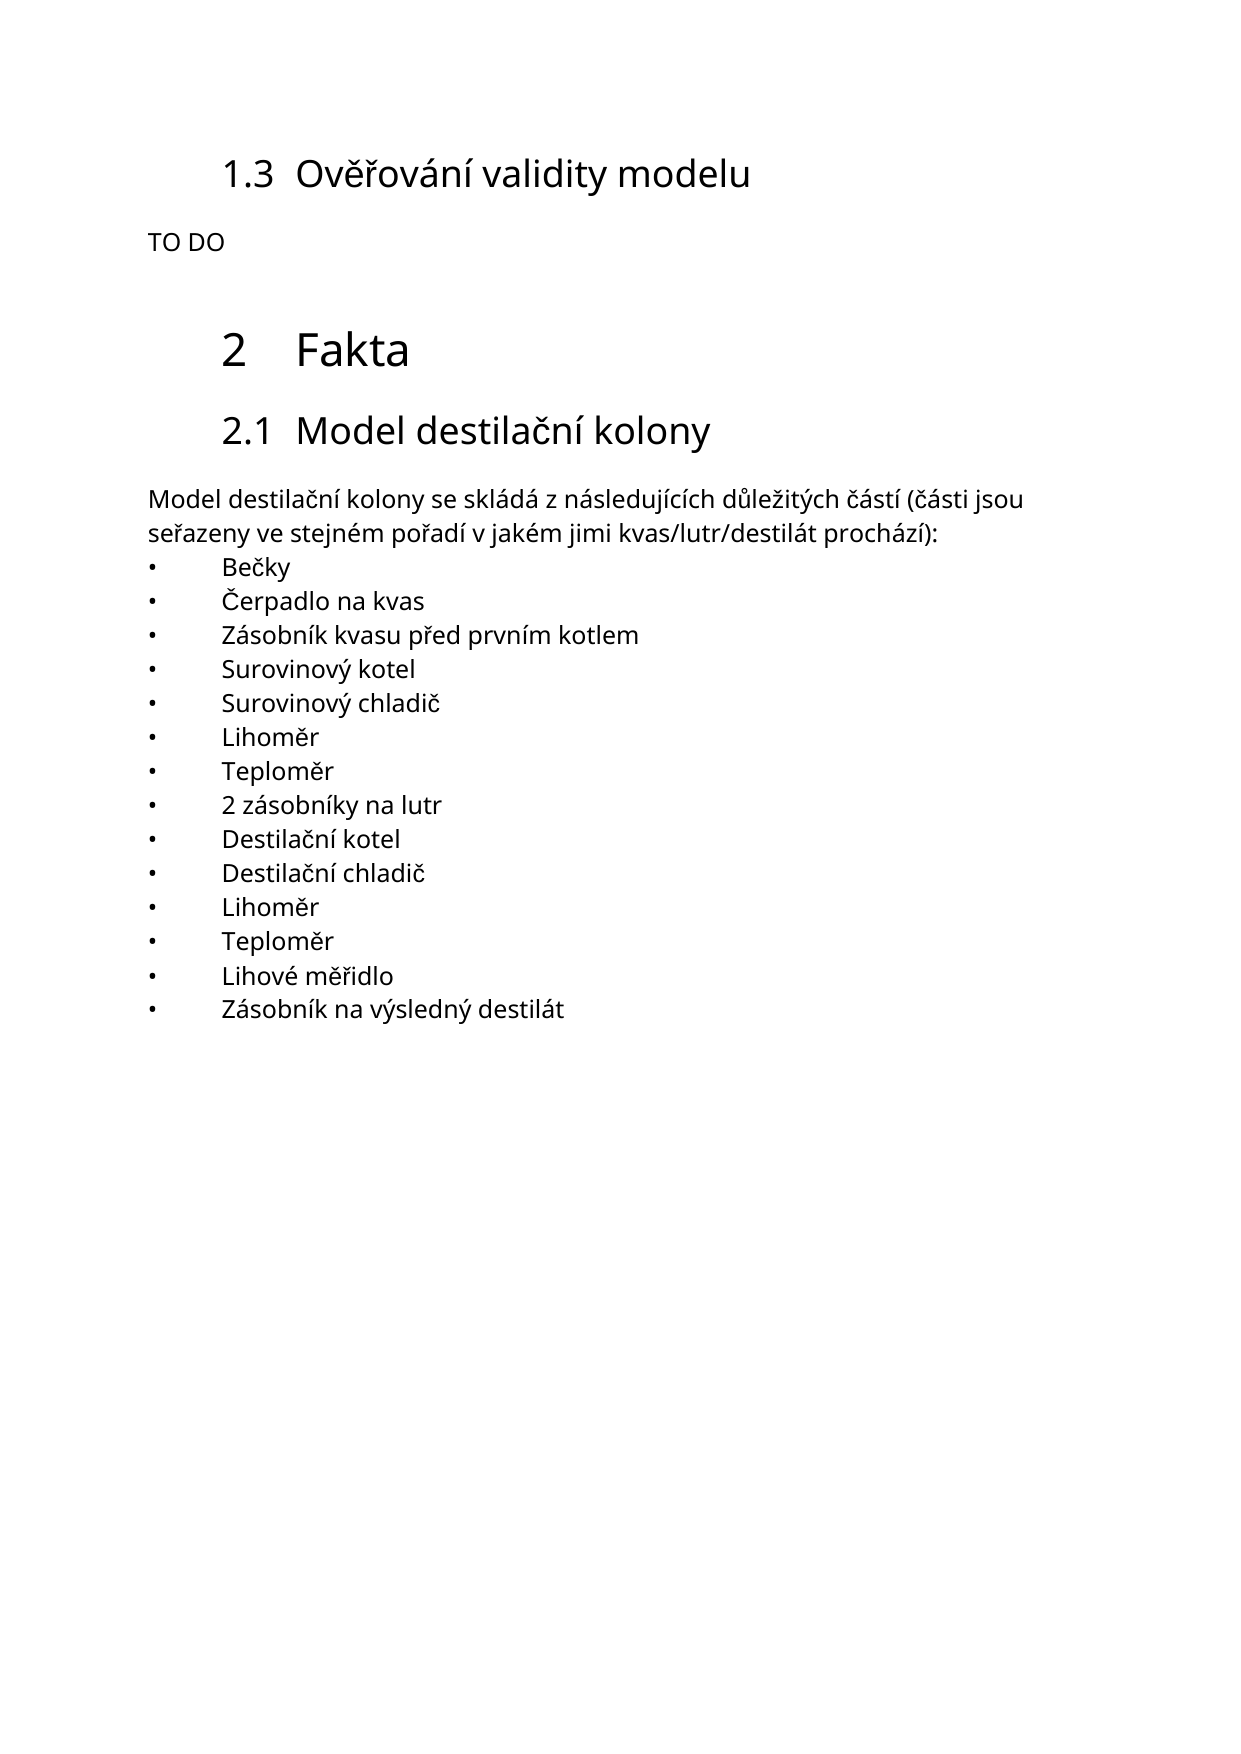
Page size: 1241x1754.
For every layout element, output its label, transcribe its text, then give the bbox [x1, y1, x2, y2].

text • Surovinový kotel [148, 652, 1093, 686]
text 1.3 Ověřování validity modelu [148, 148, 1093, 199]
text 2 Fakta [148, 317, 1093, 380]
text • Zásobník kvasu před prvním kotlem [148, 617, 1093, 652]
text • Lihoměr [148, 720, 1093, 754]
text • Čerpadlo na kvas [148, 583, 1093, 617]
text • Teploměr [148, 754, 1093, 788]
text • Surovinový chladič [148, 686, 1093, 720]
text • Destilační kotel [148, 822, 1093, 856]
text • Lihové měřidlo [148, 958, 1093, 992]
text • Teploměr [148, 924, 1093, 958]
text • 2 zásobníky na lutr [148, 788, 1093, 822]
text • Destilační chladič [148, 856, 1093, 890]
text TO DO [148, 224, 1093, 258]
text Model destilační kolony se skládá z následujících důležitých částí (části jsou seřazeny ve stejném pořadí v jakém jimi kvas/lutr/destilát prochází): [148, 481, 1093, 549]
text • Lihoměr [148, 890, 1093, 924]
text 2.1 Model destilační kolony [148, 405, 1093, 456]
text • Bečky [148, 549, 1093, 583]
text • Zásobník na výsledný destilát [148, 992, 1093, 1026]
